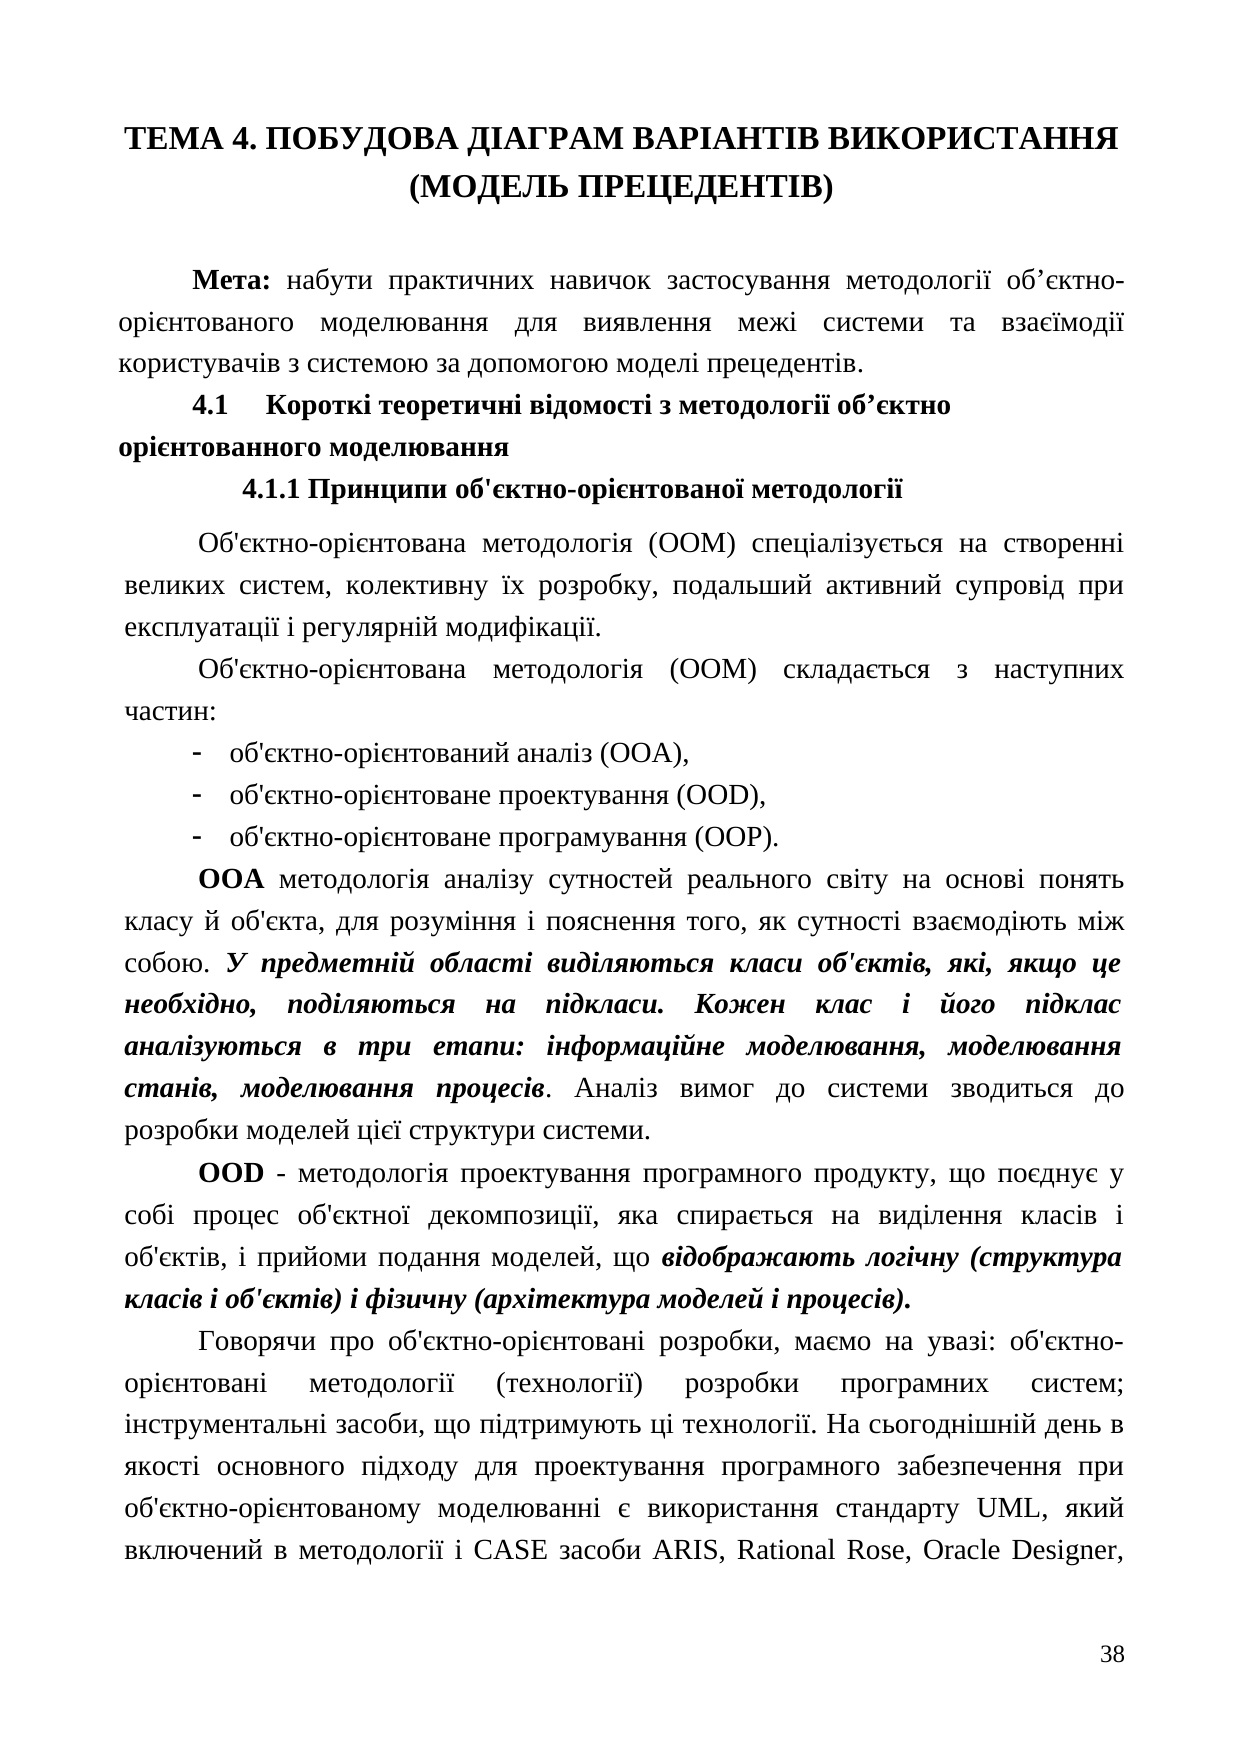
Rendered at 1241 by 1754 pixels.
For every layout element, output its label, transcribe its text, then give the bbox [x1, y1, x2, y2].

text ТЕМА 4. ПОБУДОВА ДІАГРАМ ВАРІАНТІВ ВИКОРИСТАННЯ (МОДЕЛЬ ПРЕЦЕДЕНТІВ) [118, 118, 1125, 204]
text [124, 1323, 1125, 1566]
text Об'єктно-орієнтована методологія (ООМ) складається з наступних частин: [124, 651, 1125, 727]
list об'єктно-орієнтоване програмування (OOР). [192, 819, 1125, 853]
list Короткі теоретичні відомості з методології об’єктно орієнтованного моделювання [118, 387, 1125, 463]
list об'єктно-орієнтований аналіз (OOA), [192, 735, 1125, 769]
list 4.1.1 Принципи об'єктно-орієнтованої методології [455, 471, 1125, 505]
text Мета: набути практичних навичок застосування методології об’єктно- орієнтованого моделювання для виявлення межі системи та взаєїмодії користувачів з системою за допомогою моделі прецедентів. [118, 262, 1125, 379]
list об'єктно-орієнтоване проектування (OOD), [192, 777, 1125, 811]
text Об'єктно-орієнтована методологія (ООМ) спеціалізується на створенні великих систем, колективну їх розробку, подальший активний супровід при експлуатації і регулярній модифікації. [124, 526, 1125, 643]
text OOD - методологія проектування програмного продукту, що поєднує у собі процес об'єктної декомпозиції, яка спирається на виділення класів і об'єктів, і прийоми подання моделей, що відображають логічну (структура класів і об'єктів) і фізичну (архітектура моделей і процесів). [124, 1155, 1125, 1314]
text ООА методологія аналізу сутностей реального світу на основі понять класу й об'єкта, для розуміння і пояснення того, як сутності взаємодіють між собою. У предметній області виділяються класи об'єктів, які, якщо це необхідно, поділяються на підкласи. Кожен клас і його підклас аналізуються в три етапи: інформаційне моделювання, моделювання станів, моделювання процесів. Аналіз вимог до системи зводиться до розробки моделей цієї структури системи. [124, 861, 1125, 1147]
